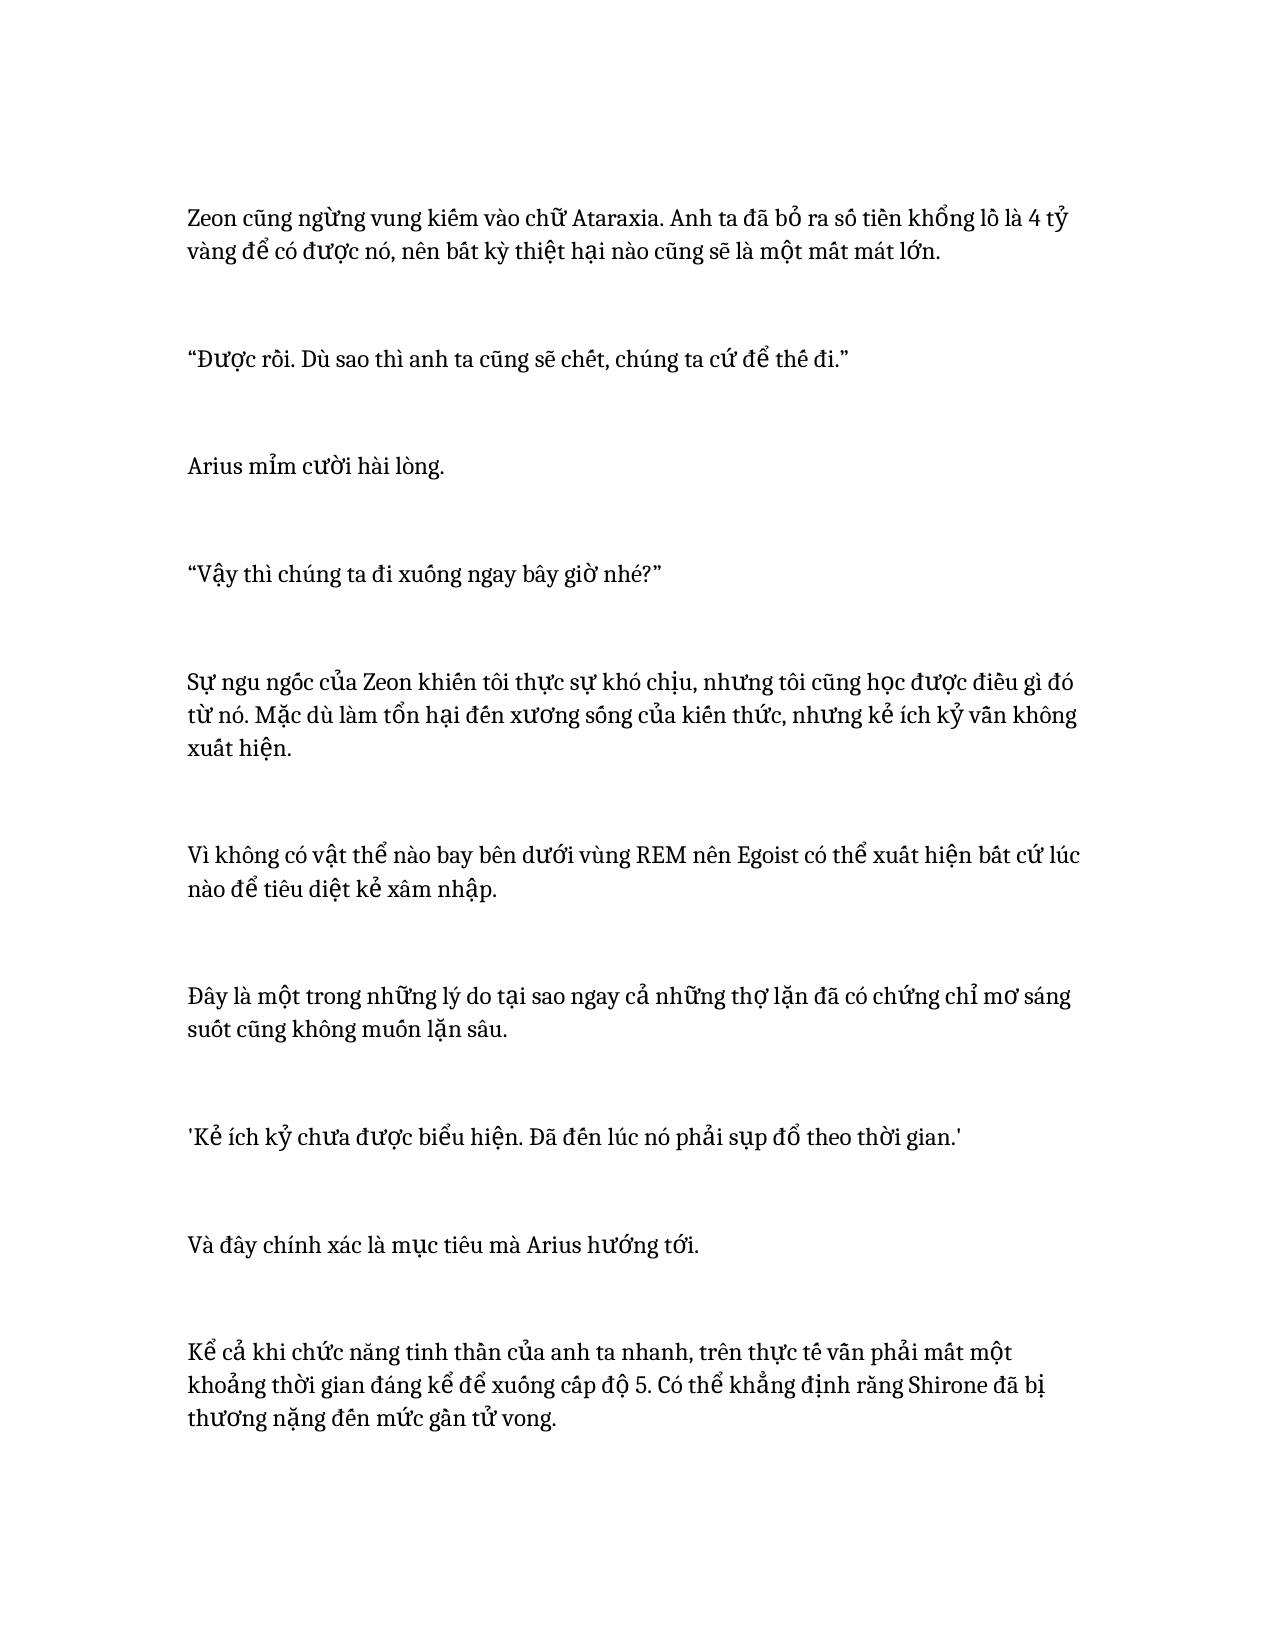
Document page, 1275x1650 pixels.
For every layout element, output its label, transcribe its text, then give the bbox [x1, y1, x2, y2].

text Kể cả khi chức năng tinh thần của anh ta nhanh, trên thực tế vẫn phải mất một khoảng thời gian đáng kể để xuống cấp độ 5. Có thể khẳng định rằng Shirone đã bị thương nặng đến mức gần tử vong. [187, 1338, 1087, 1433]
text Sự ngu ngốc của Zeon khiến tôi thực sự khó chịu, nhưng tôi cũng học được điều gì đó từ nó. Mặc dù làm tổn hại đến xương sống của kiến thức, nhưng kẻ ích kỷ vẫn không xuất hiện. [187, 668, 1087, 762]
text Arius mỉm cười hài lòng. [187, 452, 1087, 481]
text 'Kẻ ích kỷ chưa được biểu hiện. Đã đến lúc nó phải sụp đổ theo thời gian.' [187, 1123, 1087, 1152]
text Đây là một trong những lý do tại sao ngay cả những thợ lặn đã có chứng chỉ mơ sáng suốt cũng không muốn lặn sâu. [187, 982, 1087, 1044]
text Vì không có vật thể nào bay bên dưới vùng REM nên Egoist có thể xuất hiện bất cứ lúc nào để tiêu diệt kẻ xâm nhập. [187, 841, 1087, 903]
text Zeon cũng ngừng vung kiếm vào chữ Ataraxia. Anh ta đã bỏ ra số tiền khổng lồ là 4 tỷ vàng để có được nó, nên bất kỳ thiệt hại nào cũng sẽ là một mất mát lớn. [187, 204, 1087, 266]
text Và đây chính xác là mục tiêu mà Arius hướng tới. [187, 1231, 1087, 1259]
text “Vậy thì chúng ta đi xuống ngay bây giờ nhé?” [187, 560, 1087, 589]
text “Được rồi. Dù sao thì anh ta cũng sẽ chết, chúng ta cứ để thế đi.” [187, 344, 1087, 373]
